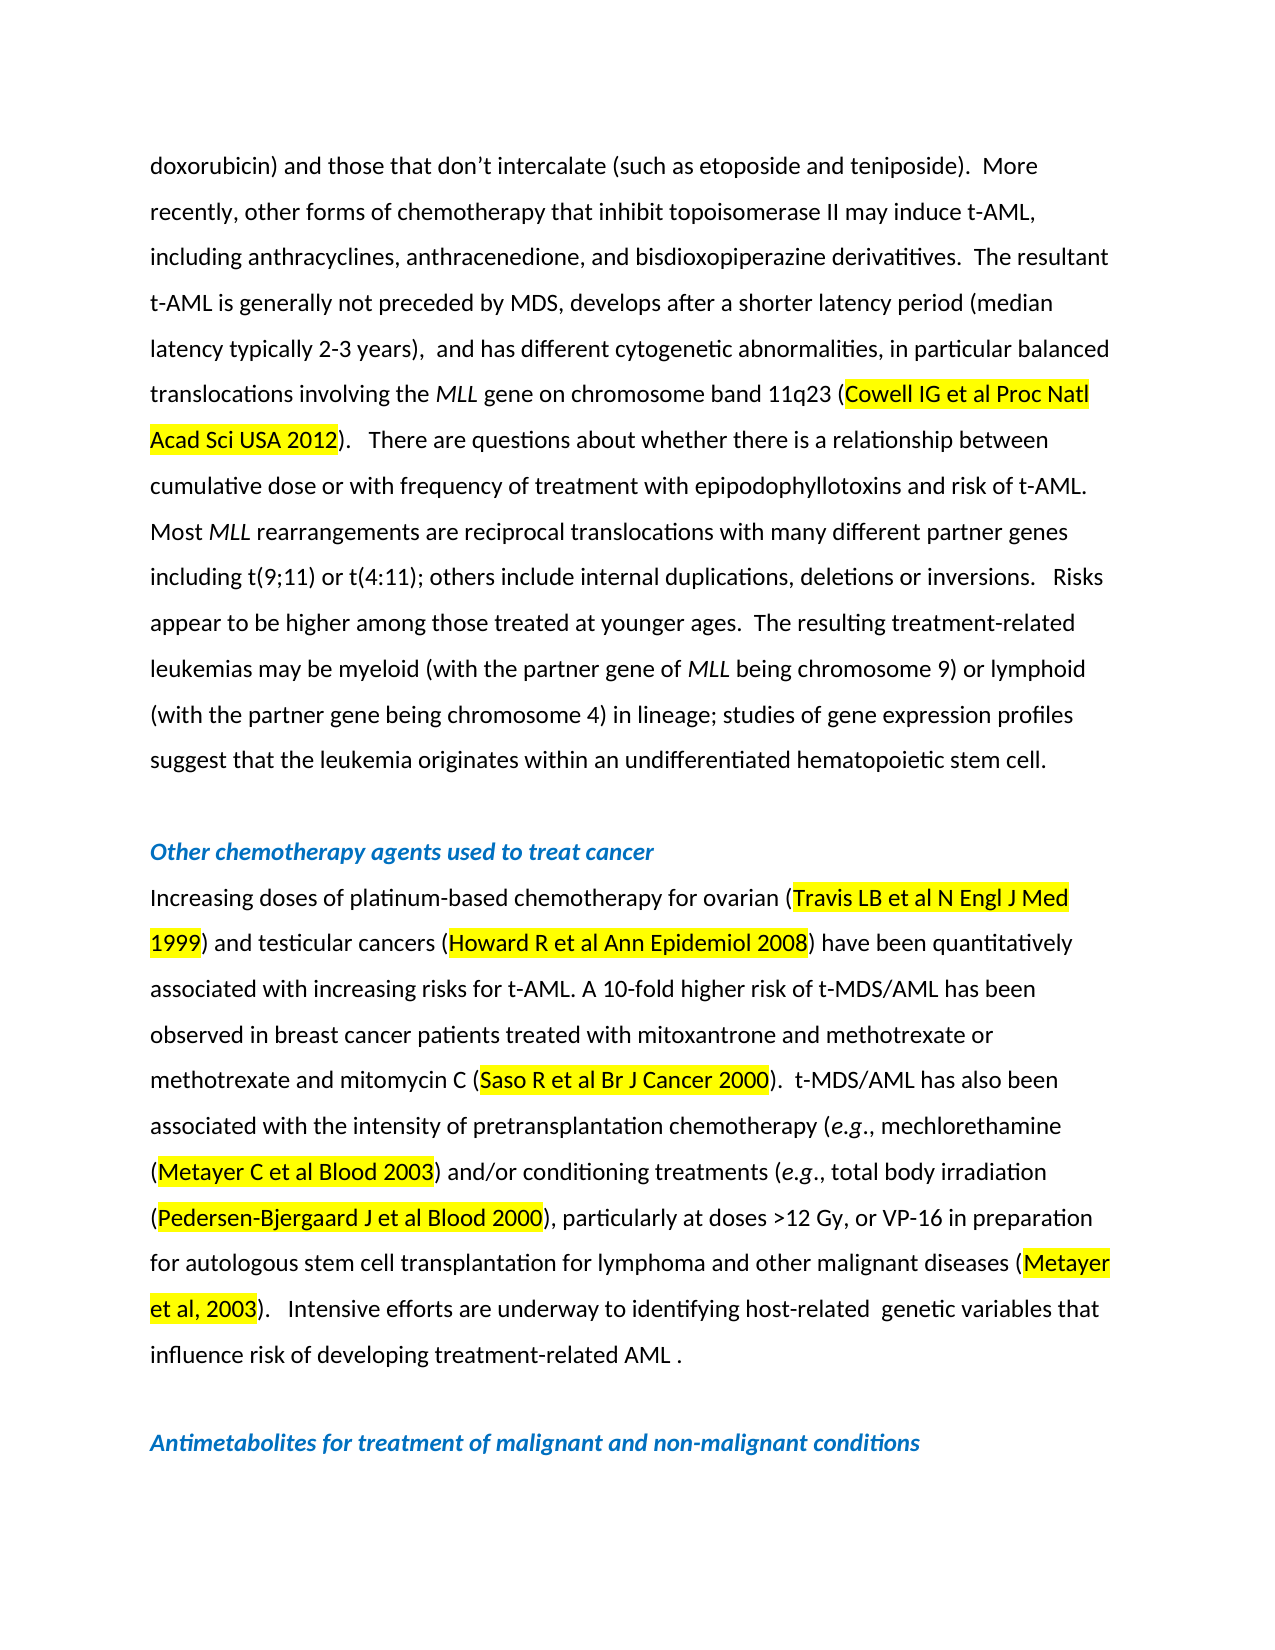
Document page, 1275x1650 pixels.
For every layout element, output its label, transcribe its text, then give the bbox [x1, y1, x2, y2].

text Other chemotherapy agents used to treat cancer [150, 836, 1125, 866]
text Increasing doses of platinum-based chemotherapy for ovarian (Travis LB et al N Engl J Med 1999) and testicular cancers (Howard R et al Ann Epidemiol 2008) have been quantitatively associated with increasing risks for t-AML. A 10-fold higher risk of t-MDS/AML has been observed in breast cancer patients treated with mitoxantrone and methotrexate or methotrexate and mitomycin C (Saso R et al Br J Cancer 2000). t-MDS/AML has also been associated with the intensity of pretransplantation chemotherapy (e.g., mechlorethamine (Metayer C et al Blood 2003) and/or conditioning treatments (e.g., total body irradiation (Pedersen-Bjergaard J et al Blood 2000), particularly at doses >12 Gy, or VP-16 in preparation for autologous stem cell transplantation for lymphoma and other malignant diseases (Metayer et al, 2003). Intensive efforts are underway to identifying host-related genetic variables that influence risk of developing treatment-related AML . [150, 882, 1125, 1369]
text Antimetabolites for treatment of malignant and non-malignant conditions [150, 1427, 1125, 1457]
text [150, 150, 1125, 775]
